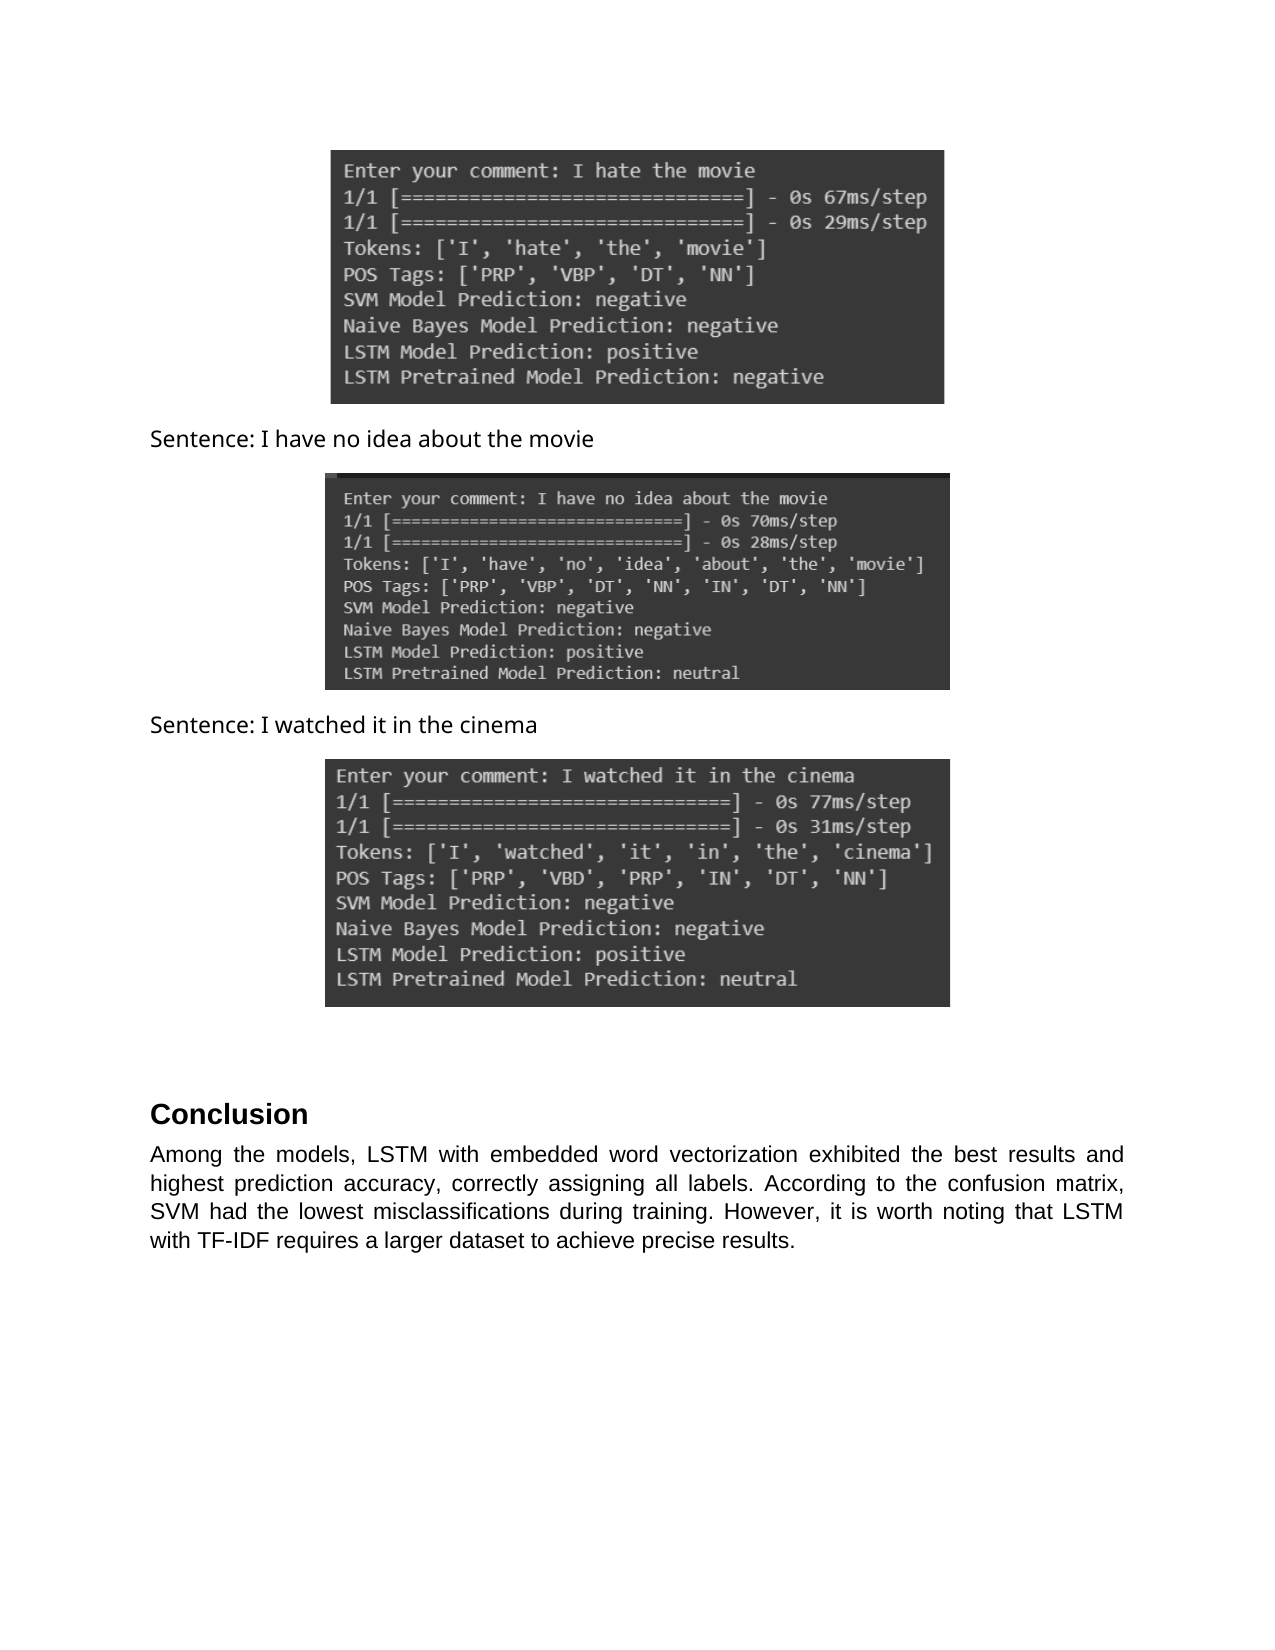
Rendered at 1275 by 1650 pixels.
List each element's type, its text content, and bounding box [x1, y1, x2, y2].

text Sentence: I have no idea about the movie [150, 423, 1125, 454]
picture [330, 150, 945, 404]
text Sentence: I watched it in the cinema [150, 709, 1125, 740]
picture [325, 759, 951, 1007]
subtitle Conclusion [150, 1097, 1125, 1130]
text Among the models, LSTM with embedded word vectorization exhibited the best results and highest prediction accuracy, correctly assigning all labels. According to the confusion matrix, SVM had the lowest misclassifications during training. However, it is worth noting that LSTM with TF-IDF requires a larger dataset to achieve precise results. [150, 1141, 1125, 1253]
picture [325, 473, 950, 690]
